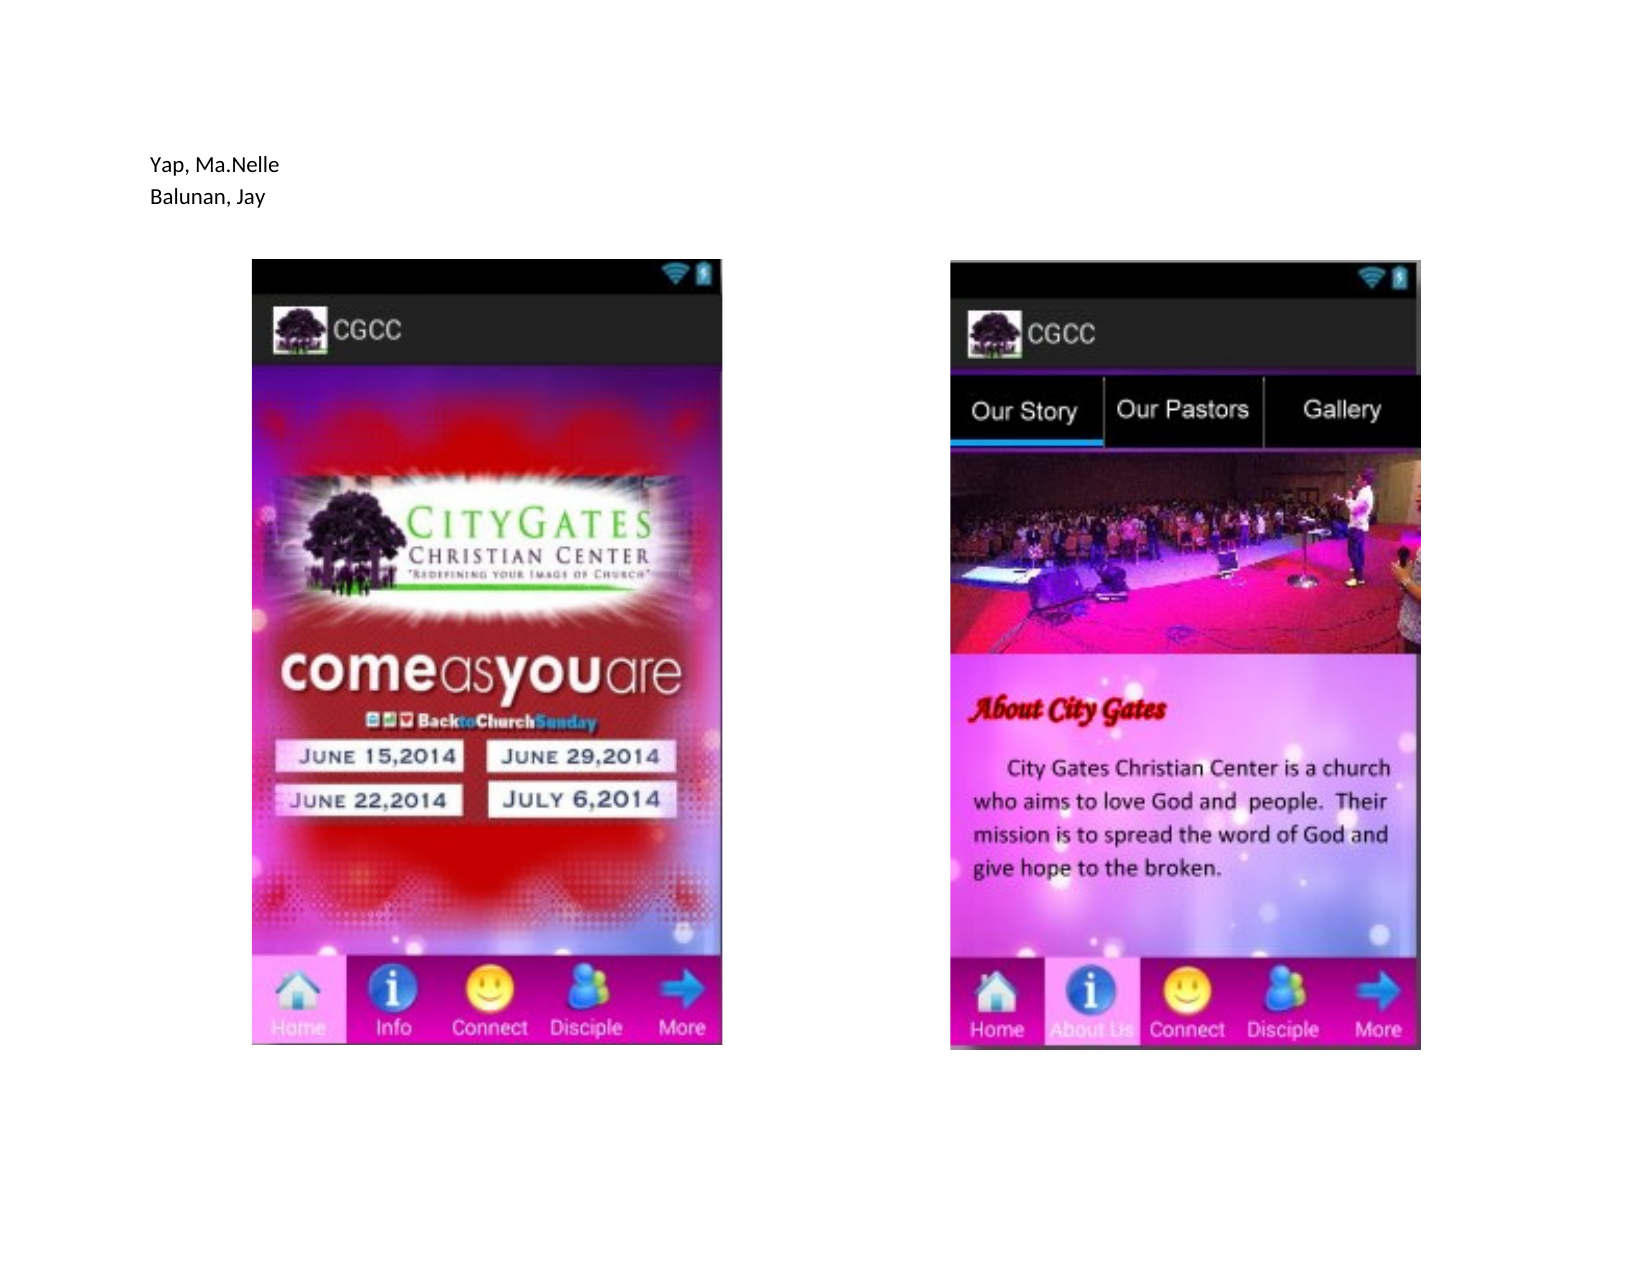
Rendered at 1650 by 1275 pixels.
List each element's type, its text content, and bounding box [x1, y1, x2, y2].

picture [950, 260, 1421, 1048]
text Yap, Ma.Nelle [150, 150, 1500, 178]
picture [251, 259, 723, 1040]
text Balunan, Jay [150, 182, 1500, 210]
